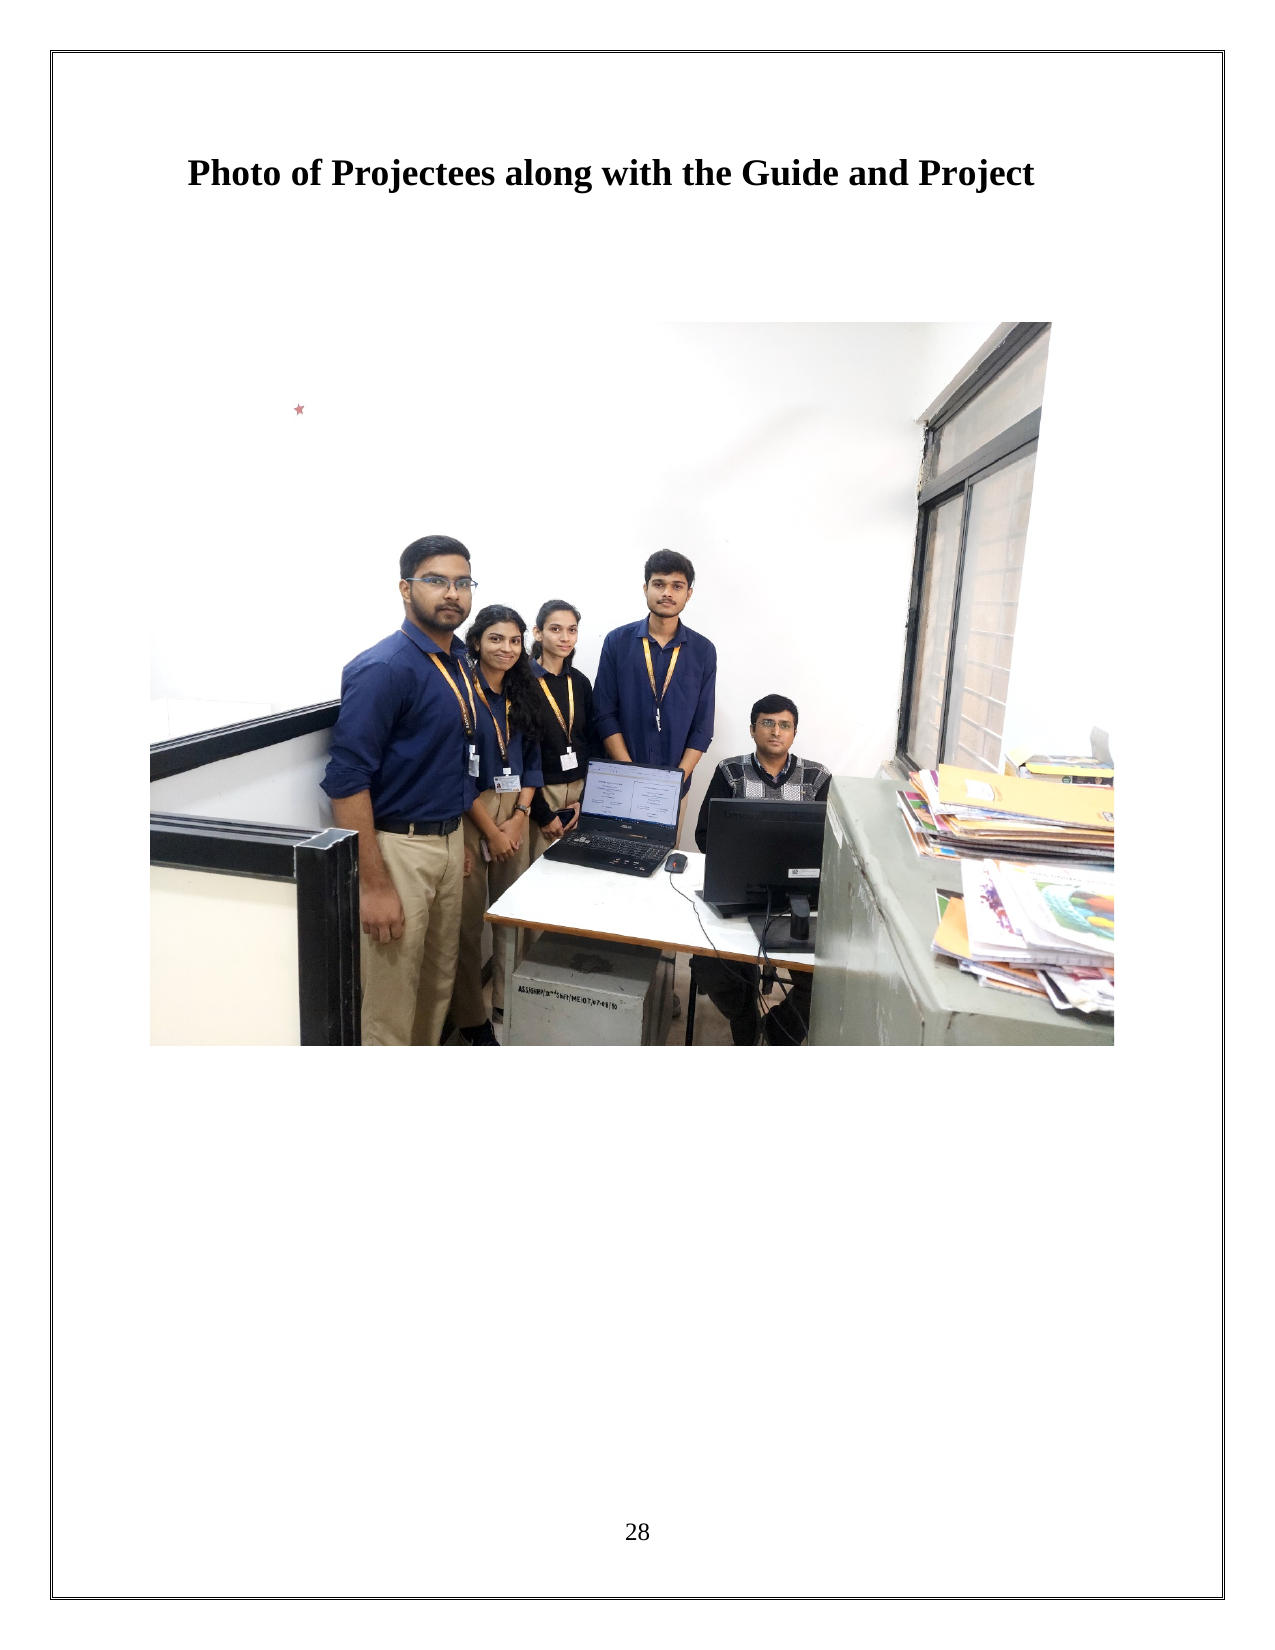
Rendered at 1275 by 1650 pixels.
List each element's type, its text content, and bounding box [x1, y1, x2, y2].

text Photo of Projectees along with the Guide and Project [150, 150, 1125, 193]
picture [150, 322, 1115, 1046]
